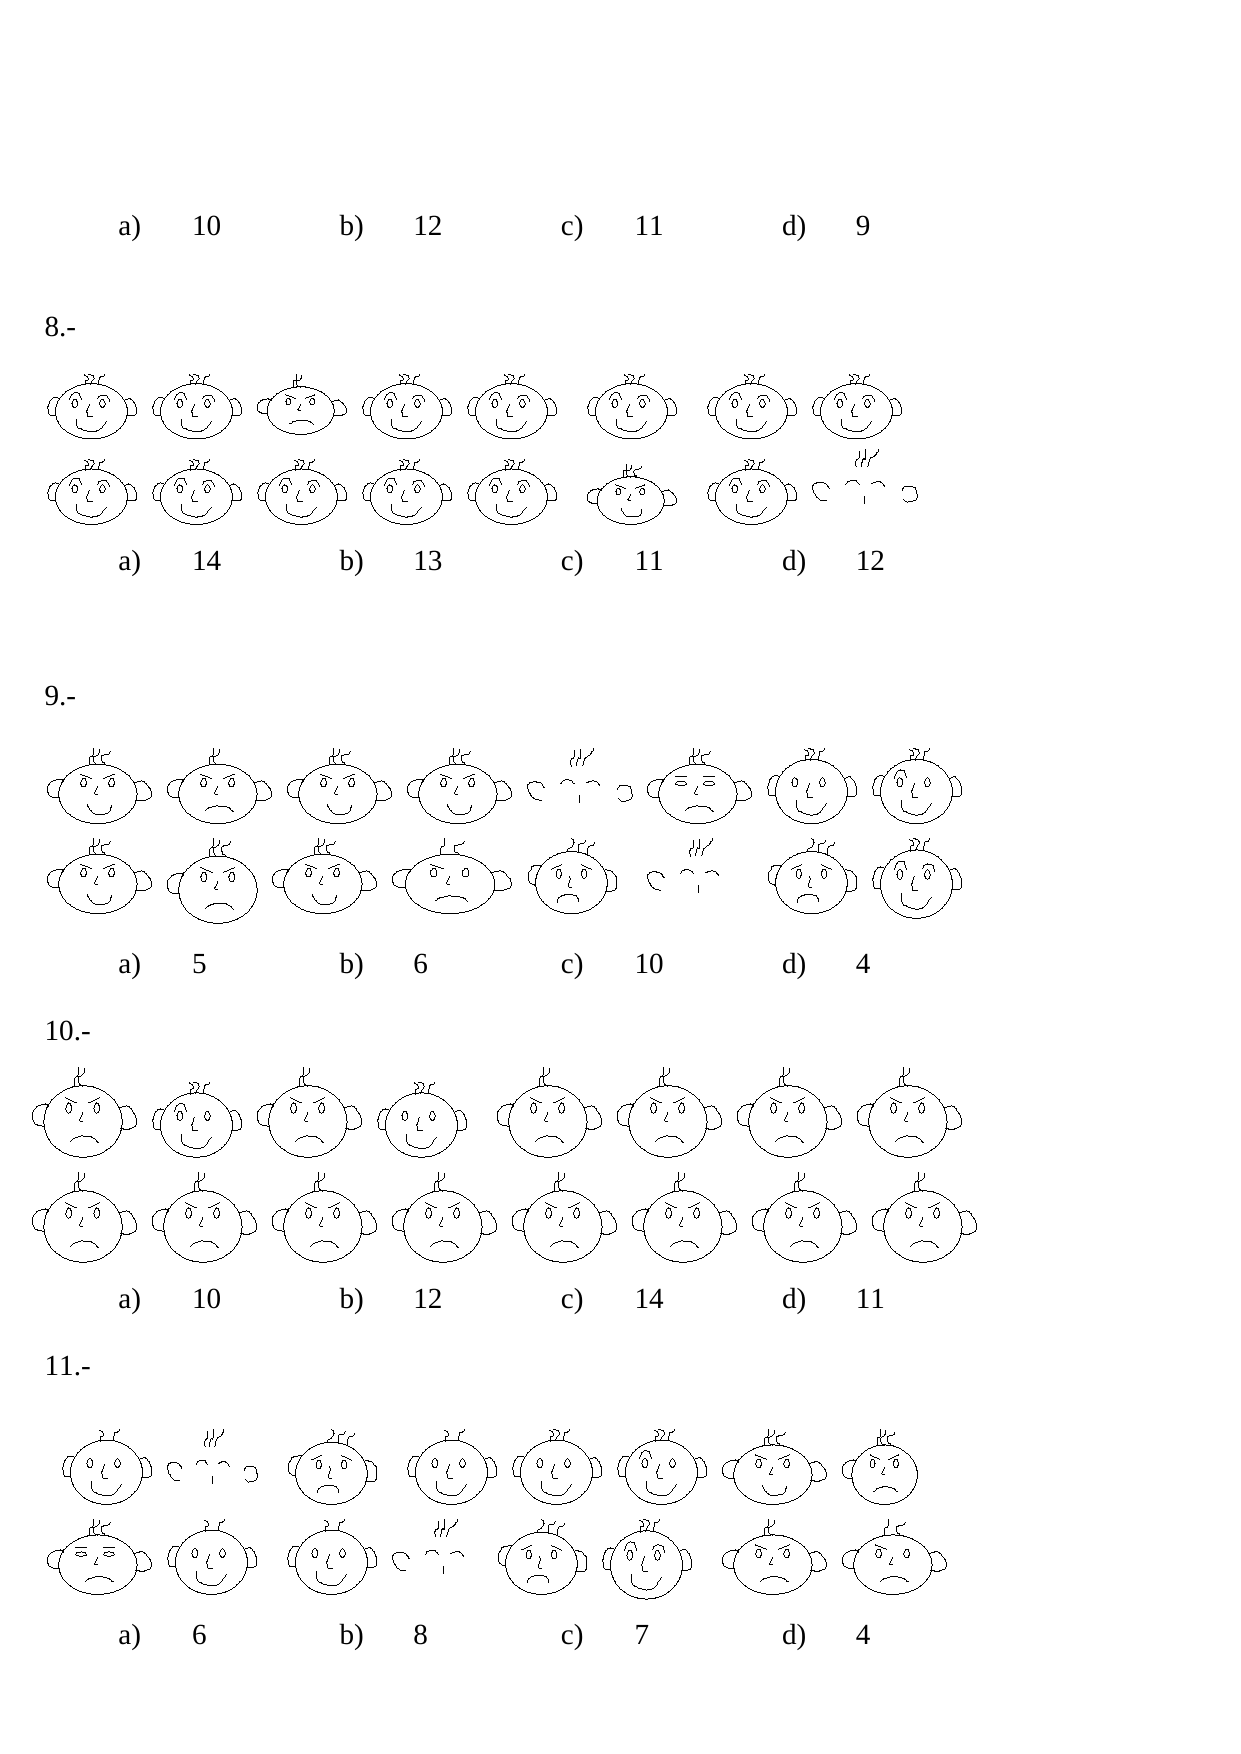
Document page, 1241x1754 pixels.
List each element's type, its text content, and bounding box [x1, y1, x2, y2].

text 10.- [44, 1013, 1181, 1047]
text 11.- [44, 1348, 1181, 1382]
text a) 14 b) 13 c) 11 d) 12 [44, 543, 1181, 577]
text a) 5 b) 6 c) 10 d) 4 [44, 946, 1181, 979]
text a) 10 b) 12 c) 14 d) 11 [44, 1281, 1181, 1315]
text a) 6 b) 8 c) 7 d) 4 [44, 1617, 1181, 1650]
text a) 10 b) 12 c) 11 d) 9 [44, 208, 1181, 242]
text 8.- [44, 309, 1181, 342]
text 9.- [44, 678, 1181, 711]
